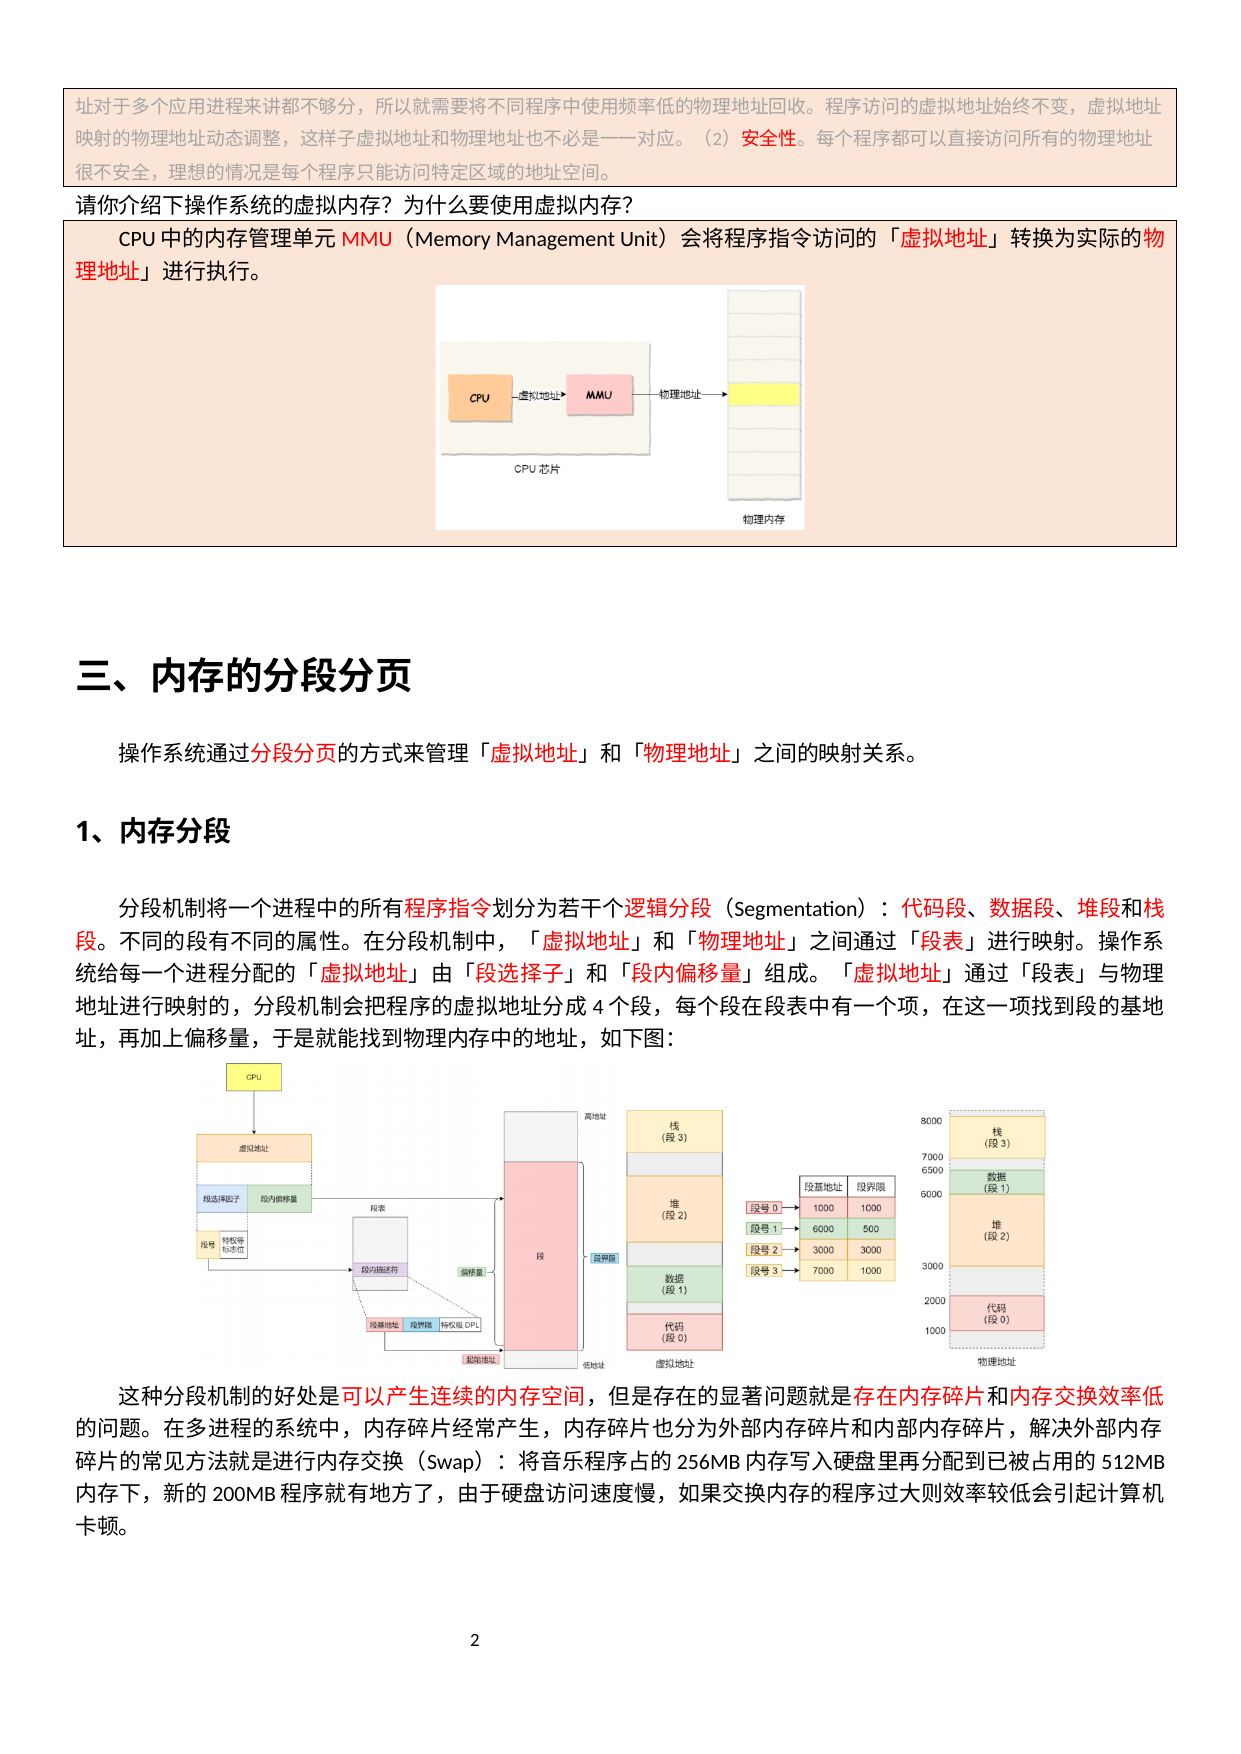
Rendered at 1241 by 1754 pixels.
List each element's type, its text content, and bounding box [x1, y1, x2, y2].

list 分段机制将一个进程中的所有程序指令划分为若干个逻辑分段（Segmentation）：代码段、数据段、堆段和栈段。不同的段有不同的属性。在分段机制中，「虚拟地址」和「物理地址」之间通过「段表」进行映射。操作系统给每一个进程分配的「虚拟地址」由「段选择子」和「段内偏移量」组成。「虚拟地址」通过「段表」与物理地址进行映射的，分段机制会把程序的虚拟地址分成4个段，每个段在段表中有一个项，在这一项找到段的基地址，再加上偏移量，于是就能找到物理内存中的地址，如下图： [75, 891, 1165, 1053]
list 这种分段机制的好处是可以产生连续的内存空间，但是存在的显著问题就是存在内存碎片和内存交换效率低的问题。在多进程的系统中，内存碎片经常产生，内存碎片也分为外部内存碎片和内部内存碎片，解决外部内存碎片的常见方法就是进行内存交换（Swap）：将音乐程序占的256MB内存写入硬盘里再分配到已被占用的512MB内存下，新的200MB程序就有地方了，由于硬盘访问速度慢，如果交换内存的程序过大则效率较低会引起计算机卡顿。 [75, 1378, 1165, 1541]
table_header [64, 89, 1176, 186]
list 操作系统通过分段分页的方式来管理「虚拟地址」和「物理地址」之间的映射关系。 [75, 735, 1165, 768]
picture [191, 1058, 1049, 1374]
picture [435, 285, 805, 530]
subtitle 三、内存的分段分页 [75, 641, 1165, 706]
table_header CPU中的内存管理单元MMU（Memory Management Unit）会将程序指令访问的「虚拟地址」转换为实际的物理地址」进行执行。 [64, 221, 1176, 546]
subtitle 1、内存分段 [75, 797, 1165, 862]
text 请你介绍下操作系统的虚拟内存？为什么要使用虚拟内存？ [75, 187, 1165, 220]
